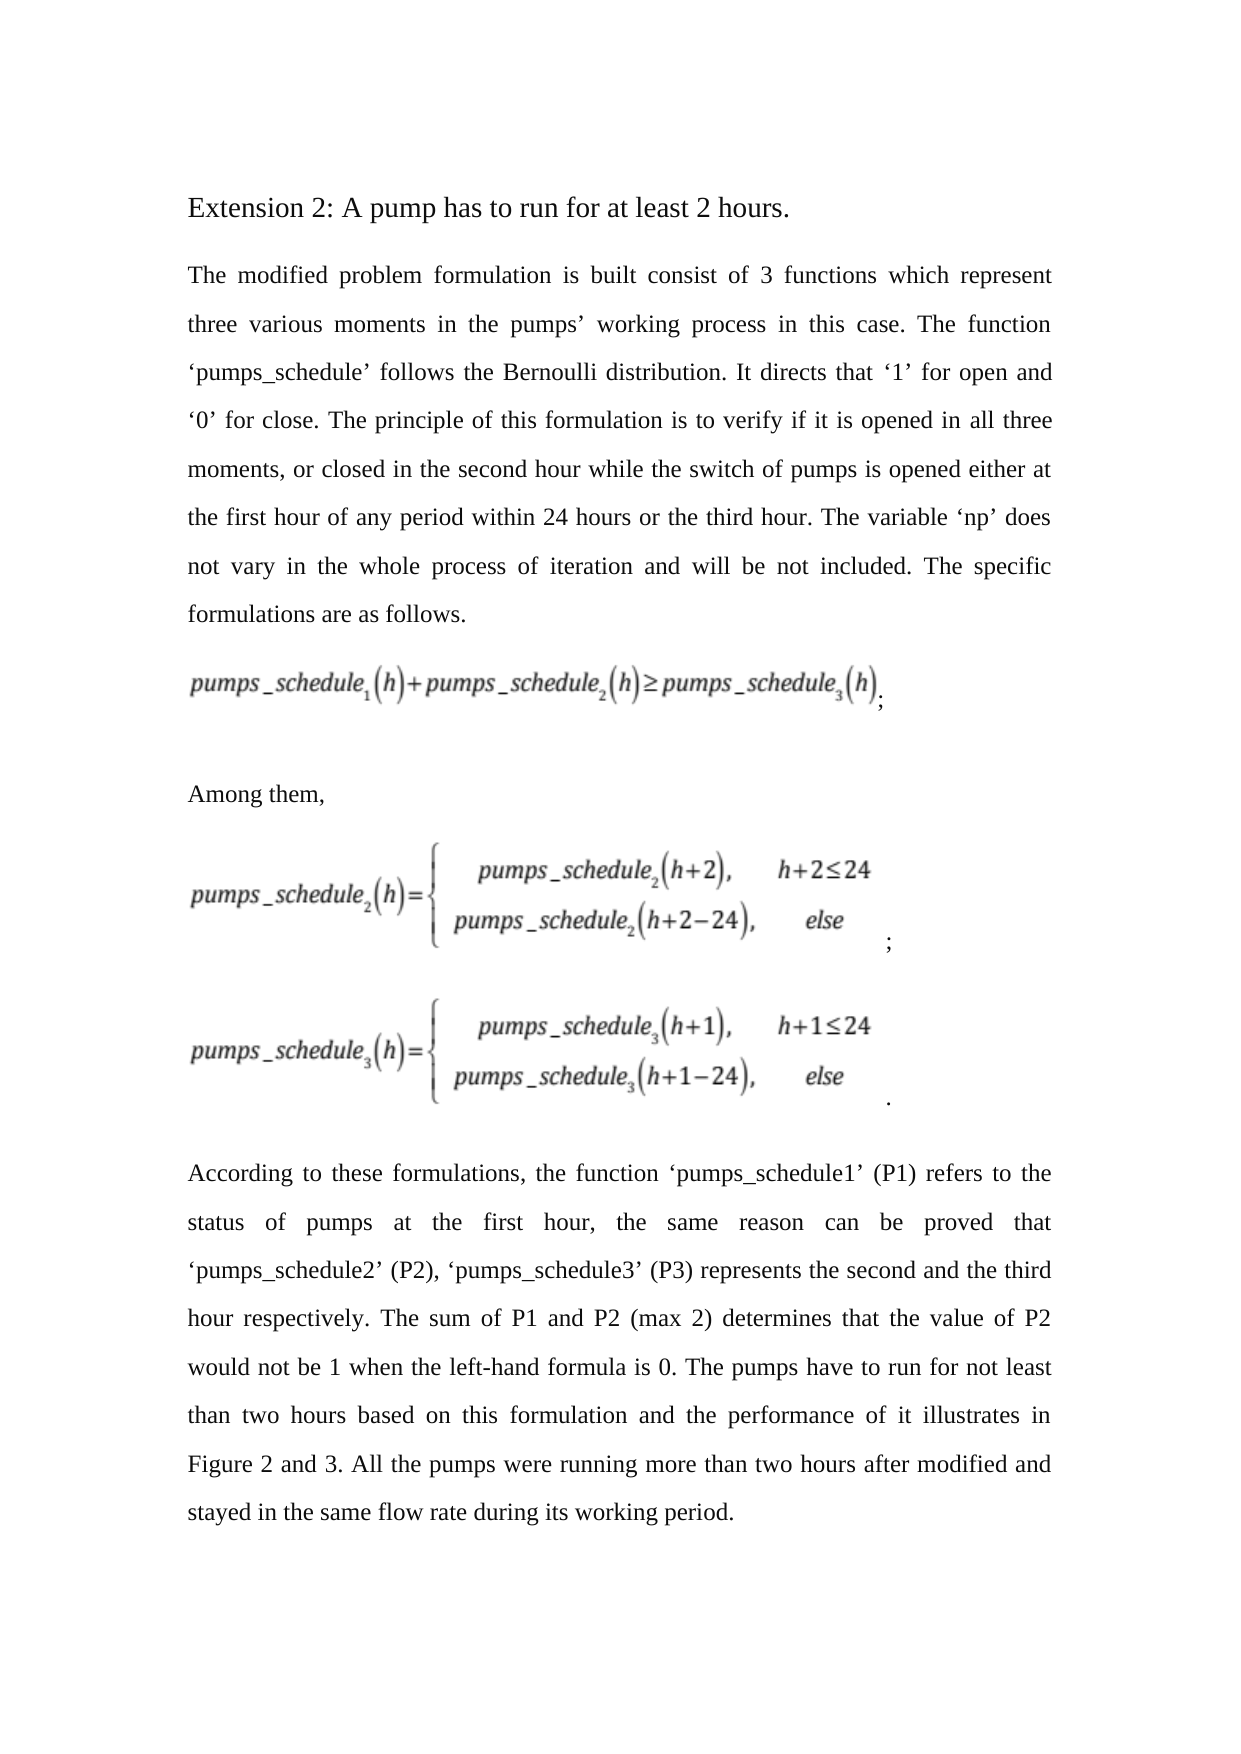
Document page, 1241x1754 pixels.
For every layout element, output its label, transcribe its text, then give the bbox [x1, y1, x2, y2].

text Among them, [187, 771, 1053, 815]
text According to these formulations, the function ‘pumps_schedule1’ (P1) refers to the status of pumps at the first hour, the same reason can be proved that ‘pumps_schedule2’ (P2), ‘pumps_schedule3’ (P3) represents the second and the third hour respectively. The sum of P1 and P2 (max 2) determines that the value of P2 would not be 1 when the left-hand formula is 0. The pumps have to run for not least than two hours based on this formulation and the performance of it illustrates in Figure 2 and 3. All the pumps were running more than two hours after modified and stayed in the same flow rate during its working period. [187, 1151, 1053, 1534]
text The modified problem formulation is built consist of 3 functions which represent three various moments in the pumps’ working process in this case. The function ‘pumps_schedule’ follows the Bernoulli distribution. It directs that ‘1’ for open and ‘0’ for close. The principle of this formulation is to verify if it is opened in all three moments, or closed in the second hour while the switch of pumps is opened either at the first hour of any period within 24 hours or the third hour. The variable ‘np’ does not vary in the whole process of iteration and will be not included. The specific formulations are as follows. [187, 253, 1053, 636]
text ; [187, 839, 1053, 971]
text . [187, 995, 1053, 1127]
text Extension 2: A pump has to run for at least 2 hours. [187, 184, 1053, 228]
text ; [187, 659, 1053, 748]
